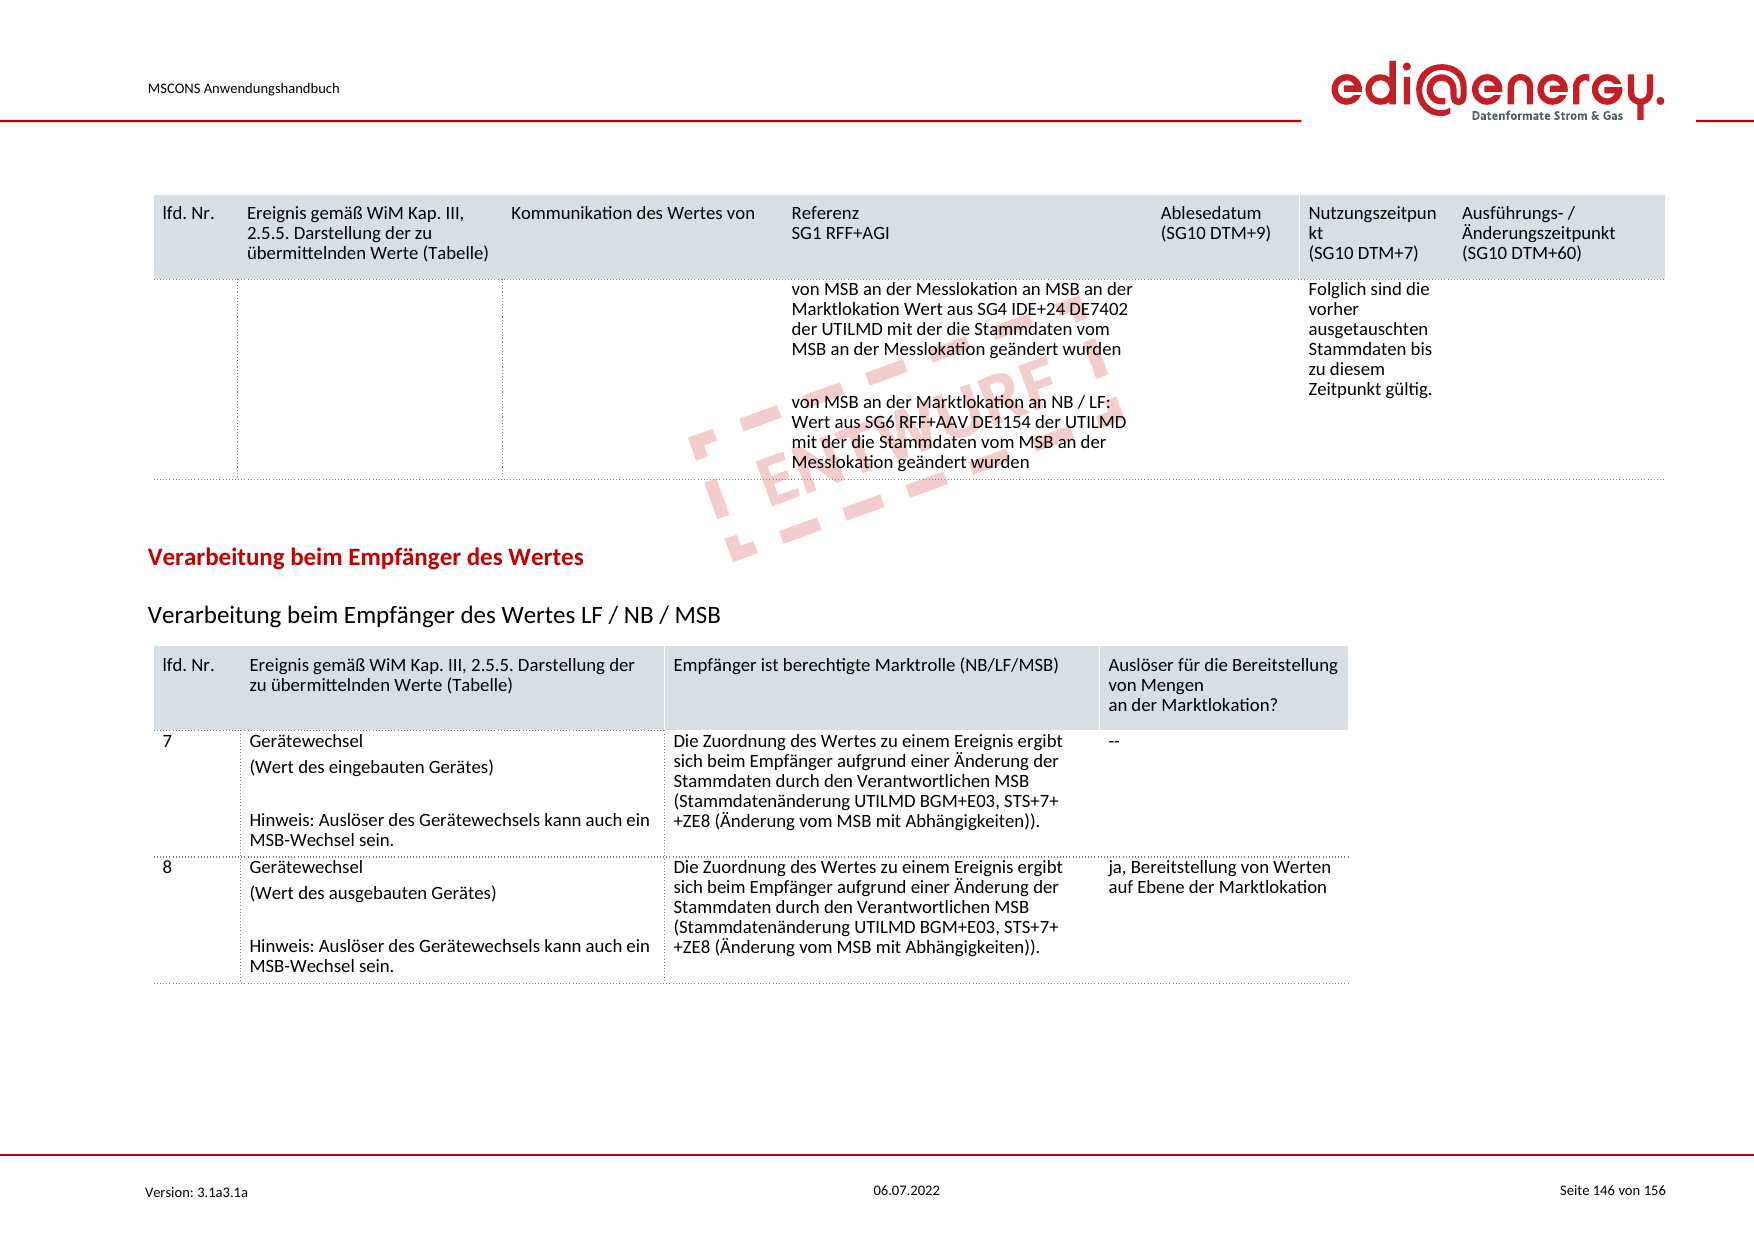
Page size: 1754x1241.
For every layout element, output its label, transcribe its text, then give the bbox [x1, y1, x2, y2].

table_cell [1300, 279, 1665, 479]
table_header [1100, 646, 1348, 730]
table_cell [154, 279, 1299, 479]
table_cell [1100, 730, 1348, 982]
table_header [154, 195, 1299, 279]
text Verarbeitung beim Empfänger des Wertes LF / NB / MSB [148, 596, 1665, 630]
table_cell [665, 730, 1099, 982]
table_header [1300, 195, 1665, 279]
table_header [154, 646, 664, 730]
text Verarbeitung beim Empfänger des Wertes [148, 538, 1665, 571]
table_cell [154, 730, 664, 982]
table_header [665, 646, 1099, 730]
